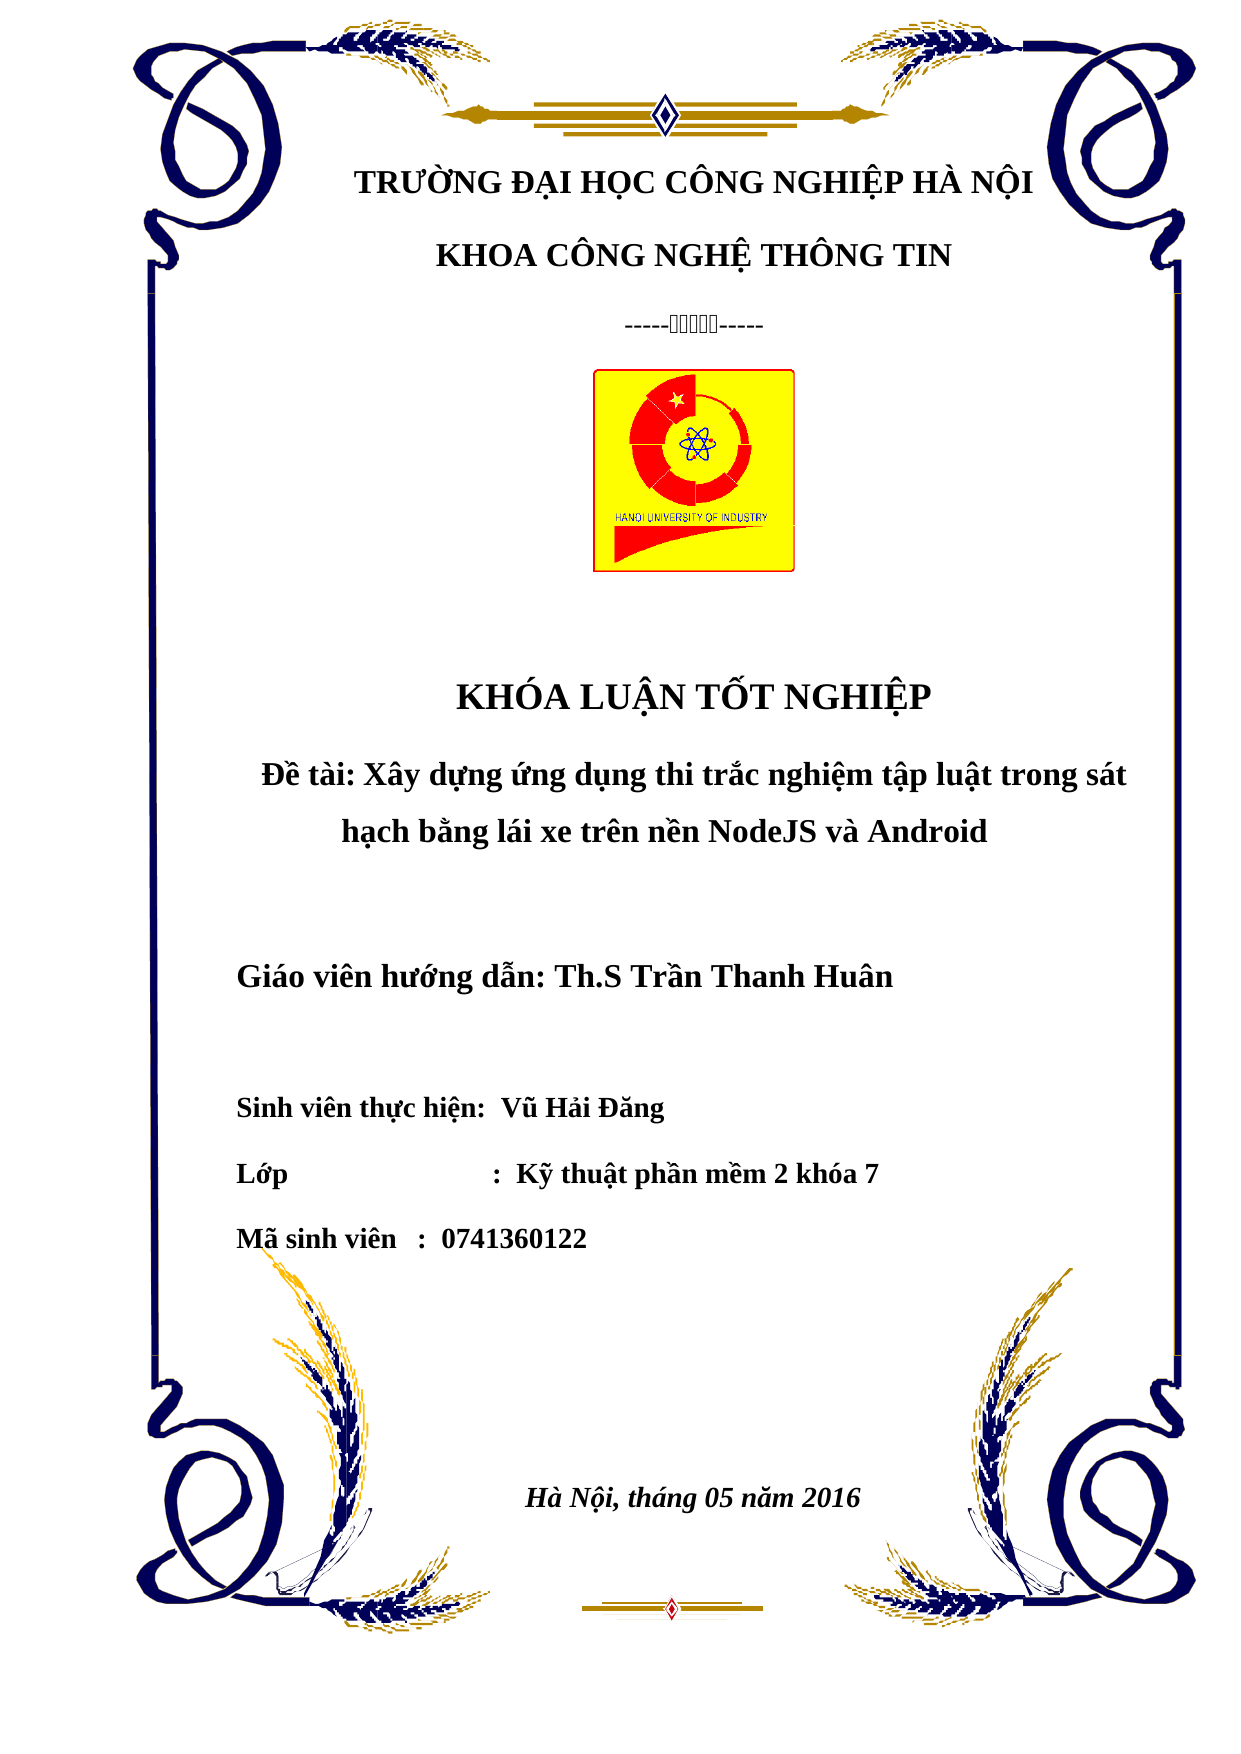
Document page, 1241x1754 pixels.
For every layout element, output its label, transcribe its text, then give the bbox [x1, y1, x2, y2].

text KHOA CÔNG NGHỆ THÔNG TIN [177, 235, 1152, 273]
text Sinh viên thực hiện: Vũ Hải Đăng [177, 1091, 1152, 1124]
text Đề tài: Xây dựng ứng dụng thi trắc nghiệm tập luật trong sát hạch bằng lái xe trên nền NodeJS và Android [177, 754, 1152, 850]
text ---------- [177, 308, 1152, 339]
text KHÓA LUẬN TỐT NGHIỆP [177, 674, 1152, 717]
text Mã sinh viên : 0741360122 [177, 1221, 1152, 1255]
text TRƯỜNG ĐẠI HỌC CÔNG NGHIỆP HÀ NỘI [177, 163, 1152, 201]
text Lớp : Kỹ thuật phần mềm 2 khóa 7 [177, 1156, 1152, 1189]
text Hà Nội, tháng 05 năm 2016 [177, 1480, 1152, 1513]
text Giáo viên hướng dẫn: Th.S Trần Thanh Huân [177, 956, 1152, 995]
